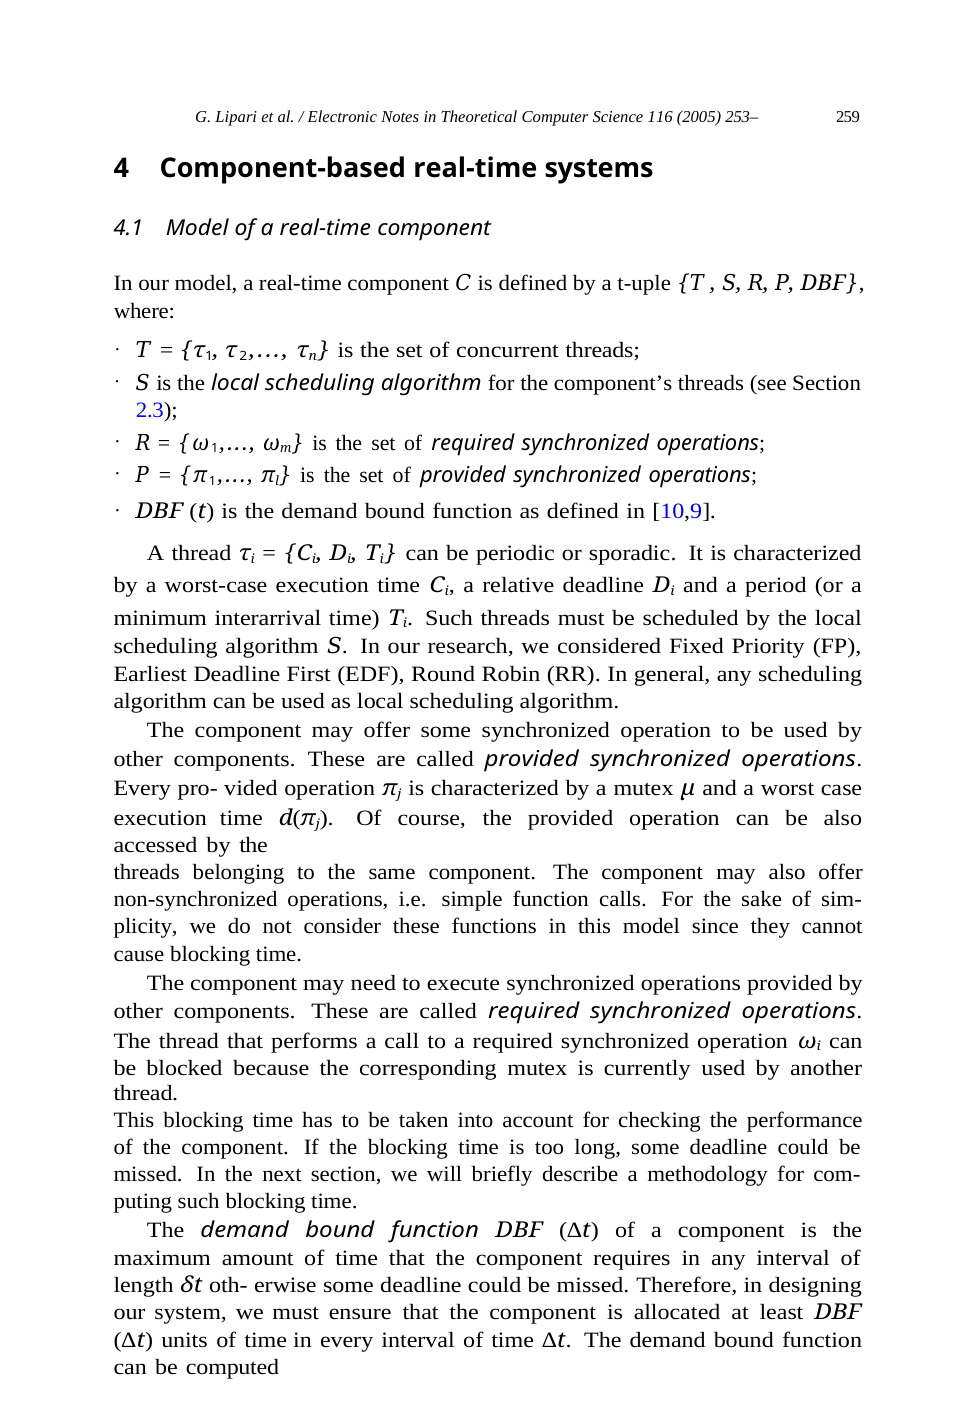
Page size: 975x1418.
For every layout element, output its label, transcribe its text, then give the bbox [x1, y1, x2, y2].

text This blocking time has to be taken into account for checking the performance of the component. If the blocking time is too long, some deadline could be missed. In the next section, we will briefly describe a methodology for com- puting such blocking time. [113, 1107, 862, 1214]
list DBF (t) is the demand bound function as defined in [10,9]. [116, 496, 887, 525]
text The demand bound function DBF (∆t) of a component is the maximum amount of time that the component requires in any interval of length δt oth- erwise some deadline could be missed. Therefore, in designing our system, we must ensure that the component is allocated at least DBF (∆t) units of time in every interval of time ∆t. The demand bound function can be computed [113, 1216, 862, 1380]
text The component may need to execute synchronized operations provided by other components. These are called required synchronized operations. The thread that performs a call to a required synchronized operation ωi can be blocked because the corresponding mutex is currently used by another thread. [113, 970, 862, 1105]
list Model of a real-time component [113, 212, 887, 242]
text The component may offer some synchronized operation to be used by other components. These are called provided synchronized operations. Every pro- vided operation πj is characterized by a mutex µ and a worst case execution time d(πj). Of course, the provided operation can be also accessed by the [113, 717, 862, 857]
text threads belonging to the same component. The component may also offer non-synchronized operations, i.e. simple function calls. For the sake of sim- plicity, we do not consider these functions in this model since they cannot cause blocking time. [113, 859, 862, 966]
list R = {ω1,..., ωm} is the set of required synchronized operations; [116, 426, 887, 456]
list S is the local scheduling algorithm for the component’s threads (see Section 2.3); [115, 367, 862, 422]
list T = {τ1, τ2,..., τn} is the set of concurrent threads; [116, 334, 887, 364]
text A thread τi = {Ci, Di, Ti} can be periodic or sporadic. It is characterized by a worst-case execution time Ci, a relative deadline Di and a period (or a minimum interarrival time) Ti. Such threads must be scheduled by the local scheduling algorithm S. In our research, we considered Fixed Priority (FP), Earliest Deadline First (EDF), Round Robin (RR). In general, any scheduling algorithm can be used as local scheduling algorithm. [113, 537, 862, 713]
subtitle Component-based real-time systems [113, 148, 887, 185]
list P = {π1,..., πl} is the set of provided synchronized operations; [116, 459, 887, 489]
text In our model, a real-time component C is defined by a t-uple {T , S, R, P, DBF}, where: [113, 267, 887, 324]
